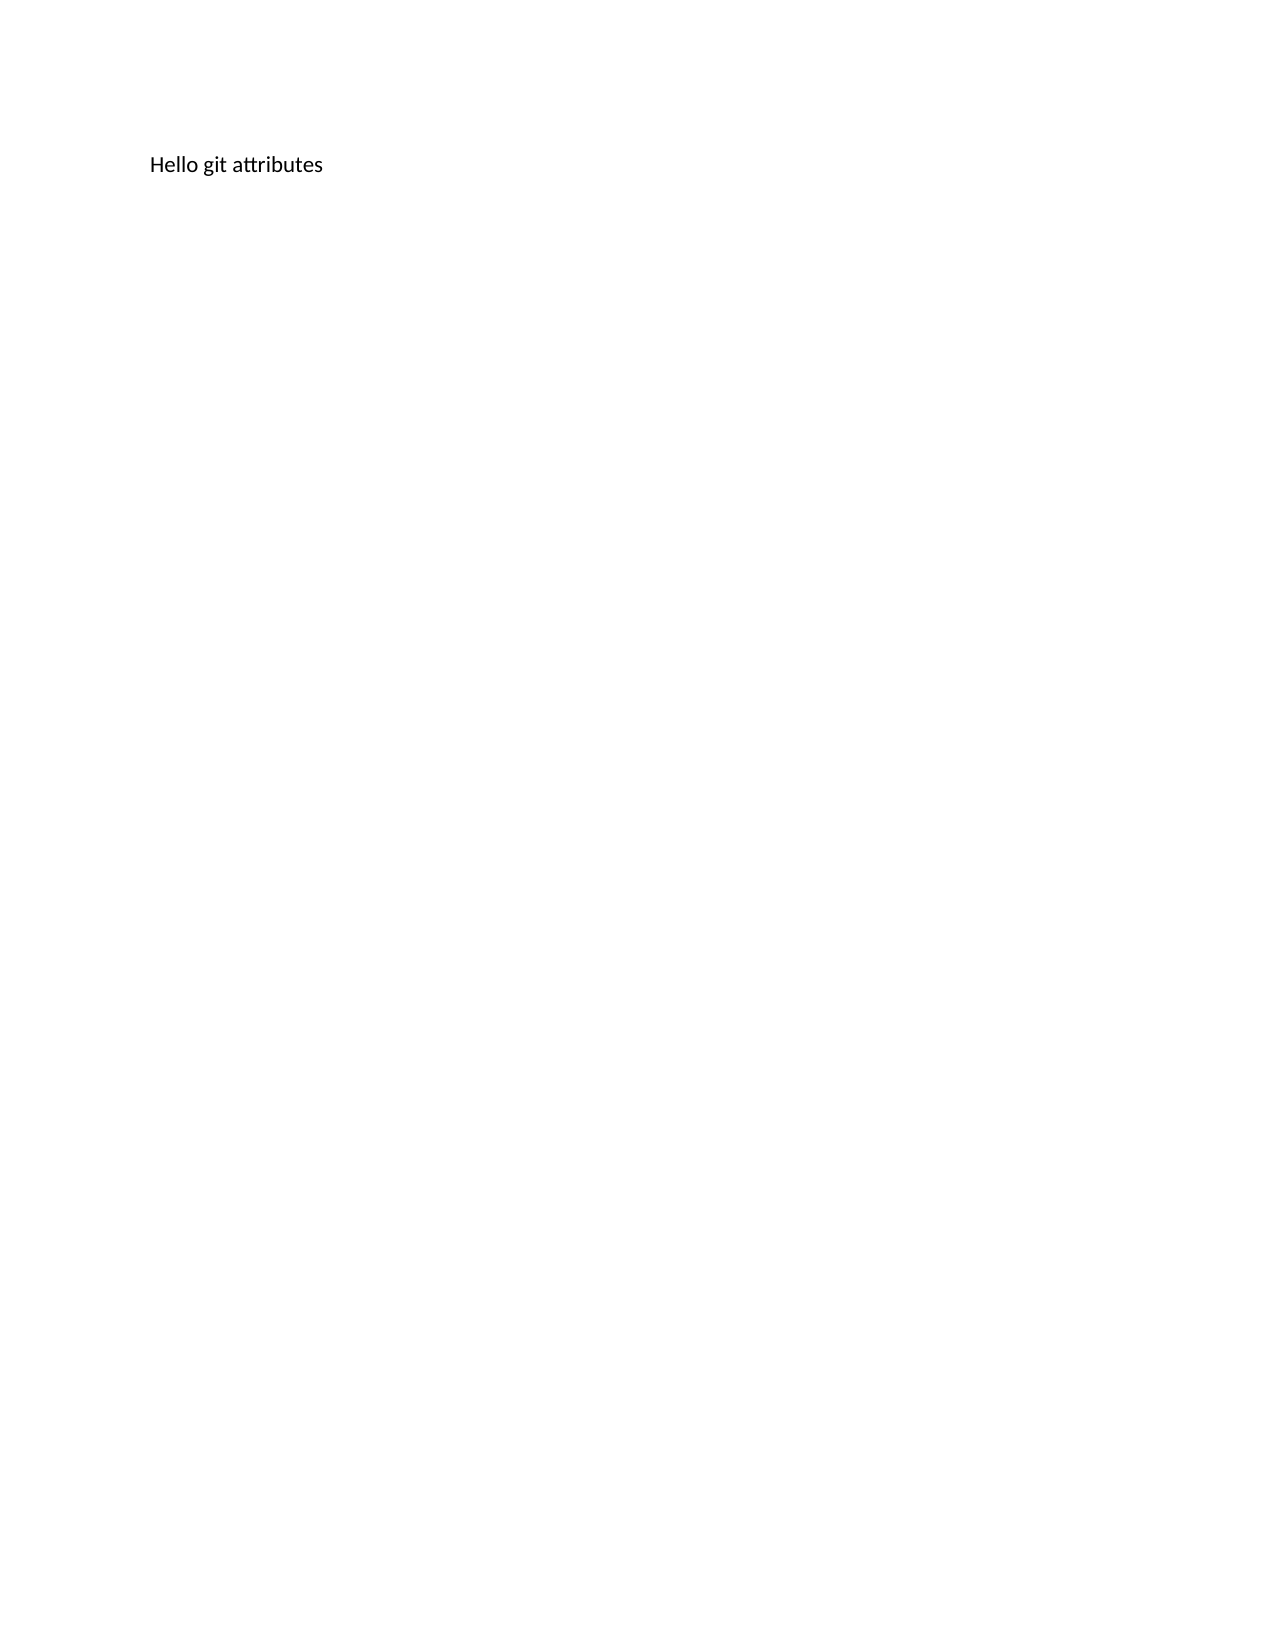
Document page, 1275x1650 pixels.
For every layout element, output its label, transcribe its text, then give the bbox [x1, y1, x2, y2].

text Hello git attributes [150, 150, 1125, 178]
